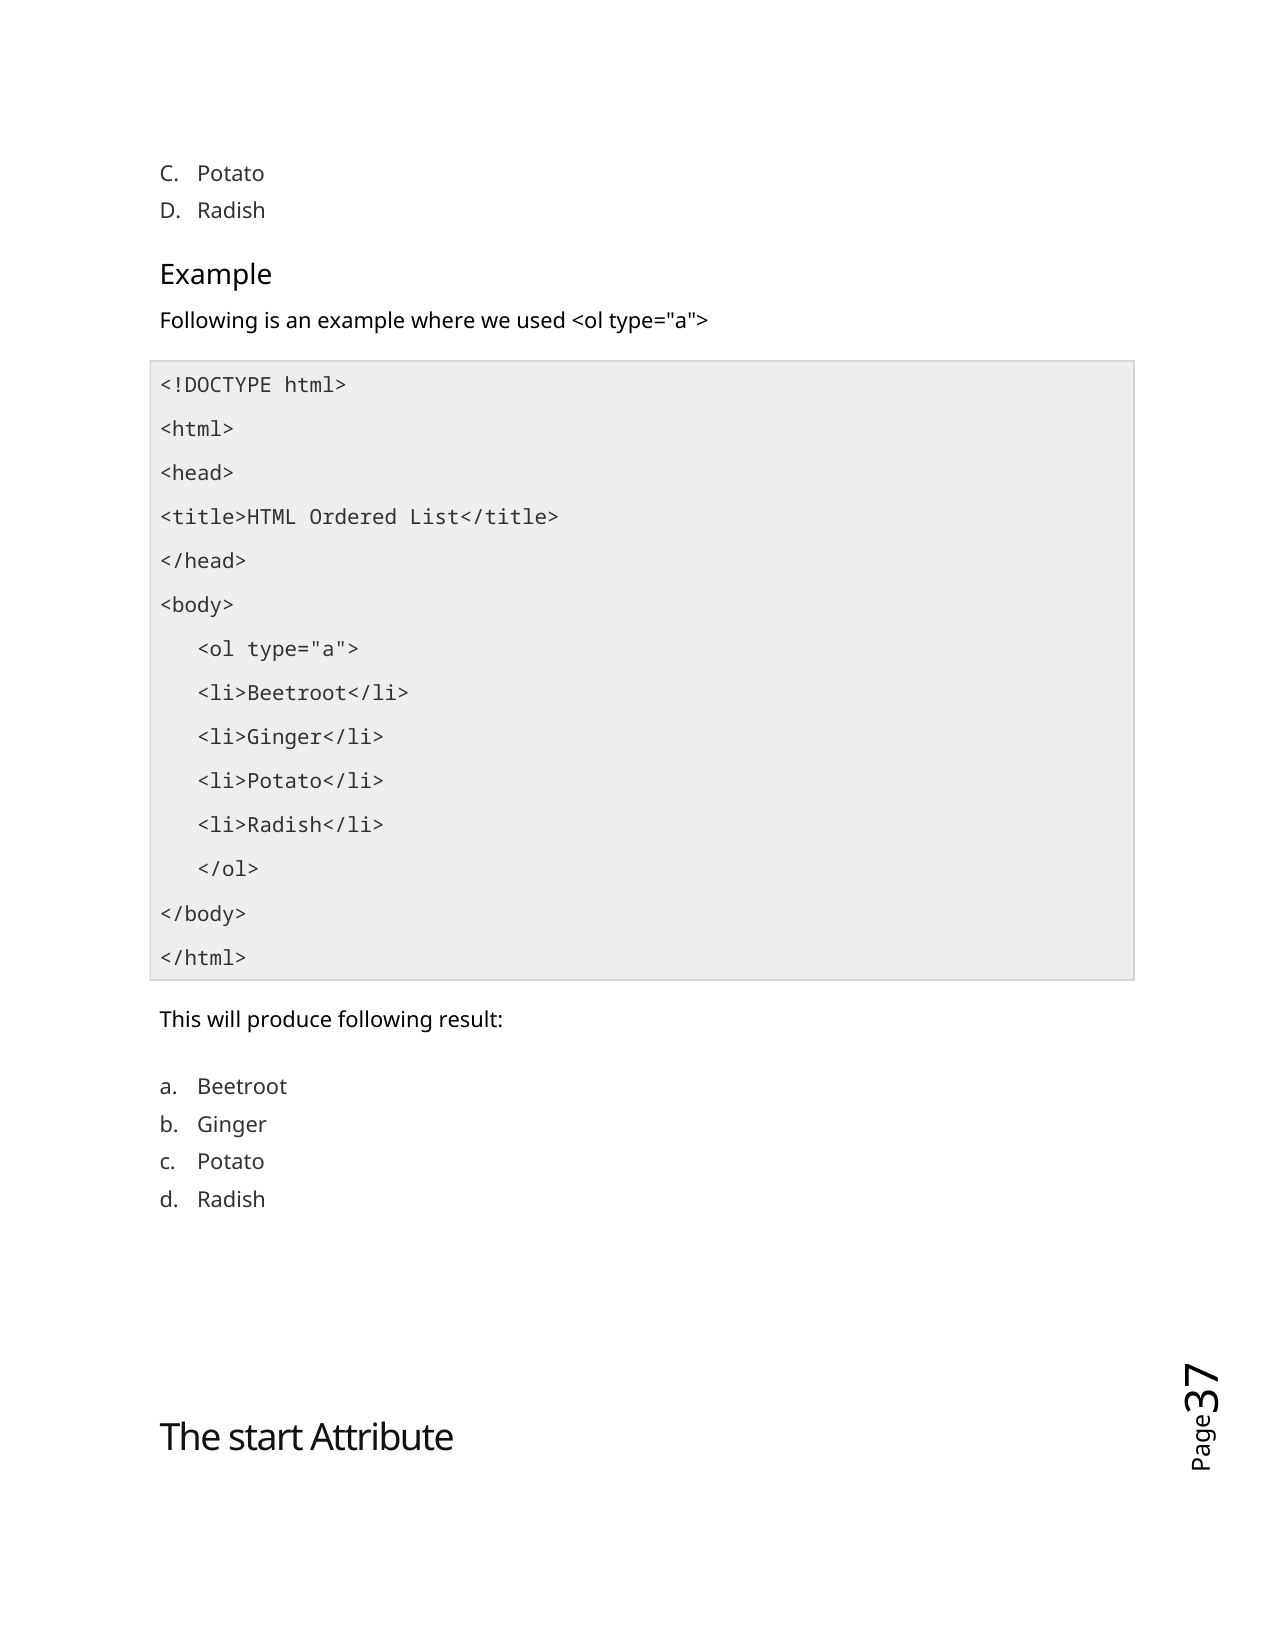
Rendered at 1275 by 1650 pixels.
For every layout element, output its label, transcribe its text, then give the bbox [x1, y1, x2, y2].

text <html> [151, 404, 1133, 442]
list Radish [159, 187, 1125, 225]
text This will produce following result: [159, 997, 1167, 1034]
text <li>Radish</li> [151, 801, 1133, 839]
text <li>Ginger</li> [151, 712, 1133, 751]
text </html> [151, 933, 1133, 979]
list Beetroot [159, 1063, 1125, 1101]
text <body> [151, 580, 1133, 619]
text <li>Potato</li> [151, 757, 1133, 795]
list Potato [159, 150, 1125, 187]
text The start Attribute [159, 1411, 1167, 1462]
list Ginger [159, 1101, 1125, 1138]
text <ol type="a"> [151, 624, 1133, 663]
list Radish [159, 1176, 1125, 1213]
text Following is an example where we used <ol type="a"> [159, 297, 1167, 335]
list Potato [159, 1138, 1125, 1176]
text </body> [151, 889, 1133, 927]
text </head> [151, 536, 1133, 574]
text <title>HTML Ordered List</title> [151, 492, 1133, 531]
text <head> [151, 448, 1133, 486]
text Example [159, 254, 1167, 292]
text <li>Beetroot</li> [151, 668, 1133, 707]
text <!DOCTYPE html> [151, 362, 1133, 398]
text </ol> [151, 845, 1133, 883]
